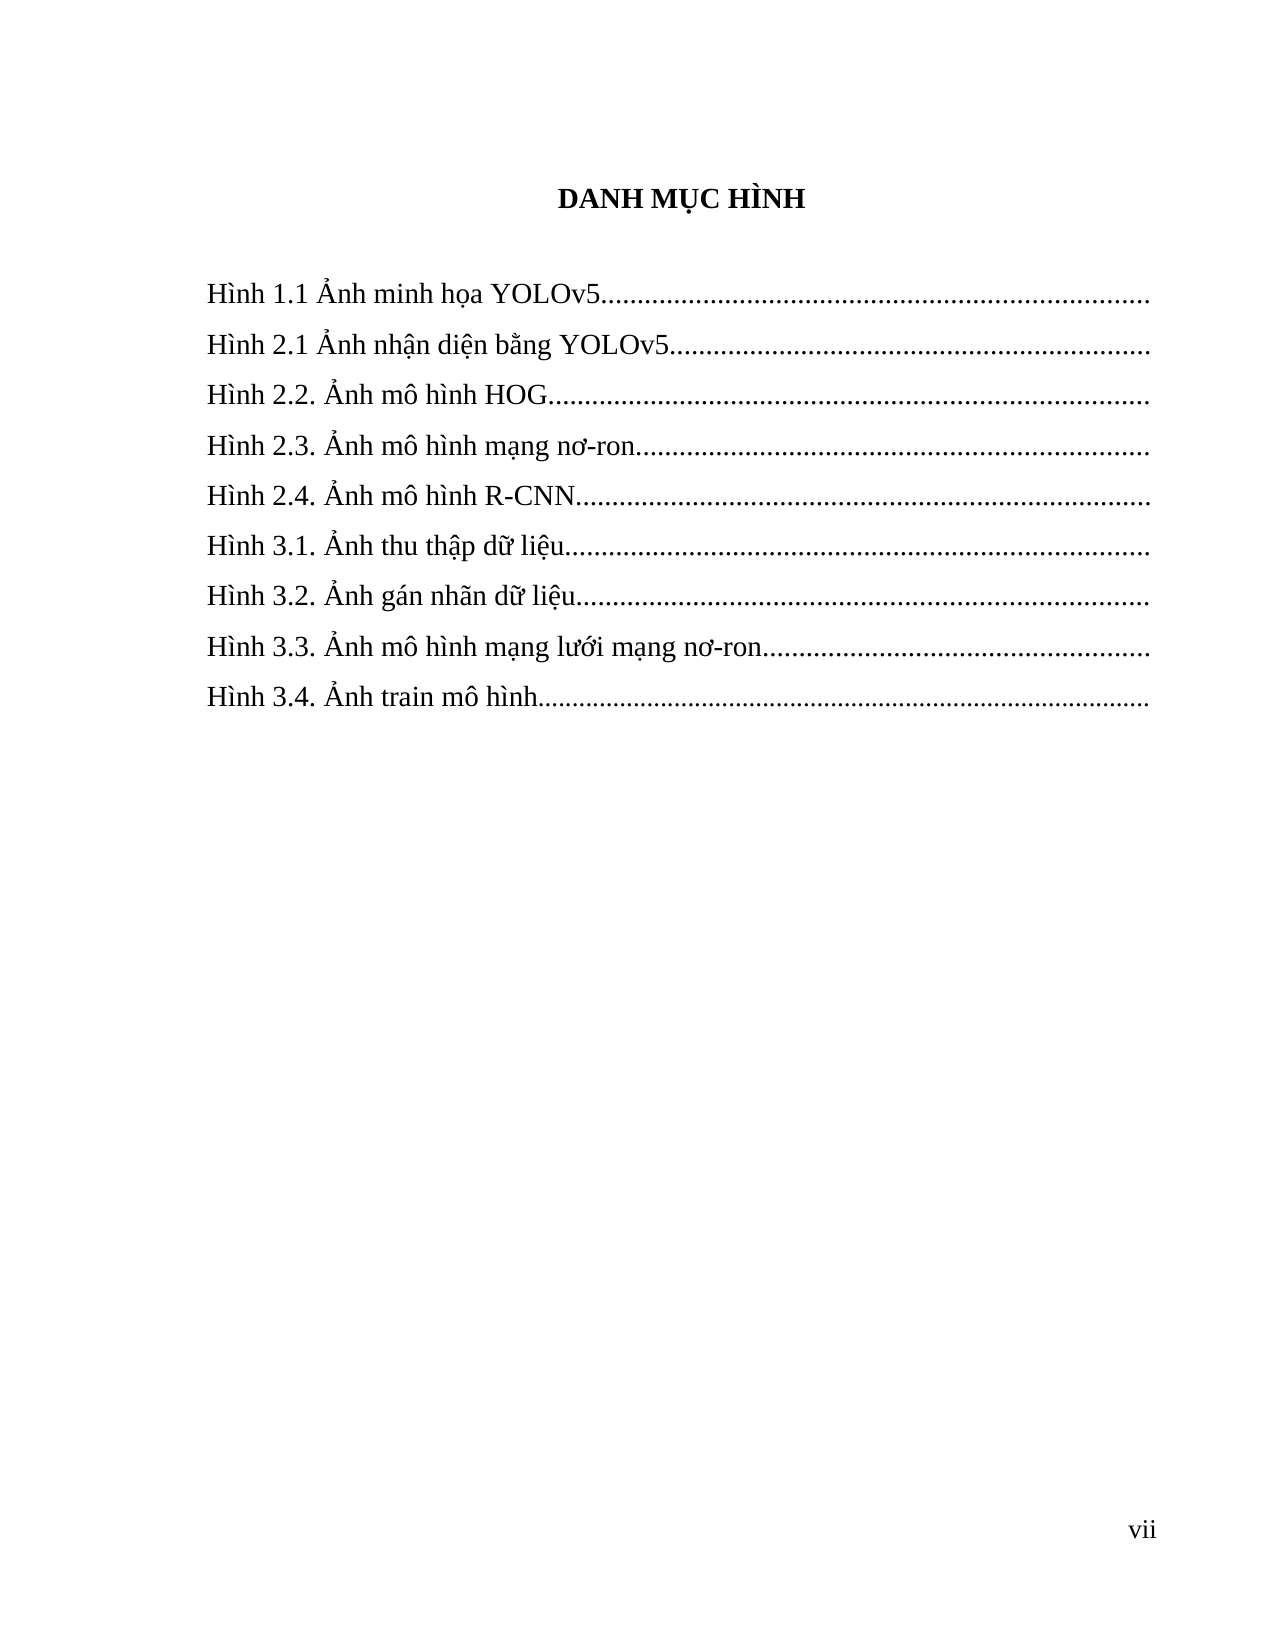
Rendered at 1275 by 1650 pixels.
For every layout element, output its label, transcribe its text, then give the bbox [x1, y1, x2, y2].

text Hình 3.3. Ảnh mô hình mạng lưới mạng nơ-ron [177, 629, 1156, 662]
text Hình 1.1 Ảnh minh họa YOLOv5 [177, 277, 1156, 310]
text Hình 3.1. Ảnh thu thập dữ liệu [177, 528, 1156, 562]
text Hình 3.2. Ảnh gán nhãn dữ liệu [177, 578, 1156, 612]
text DANH MỤC HÌNH [177, 181, 1156, 214]
text Hình 2.4. Ảnh mô hình R-CNN [177, 478, 1156, 511]
text Hình 2.3. Ảnh mô hình mạng nơ-ron [177, 428, 1156, 461]
text Hình 2.1 Ảnh nhận diện bằng YOLOv5 [177, 327, 1156, 361]
text Hình 3.4. Ảnh train mô hình [177, 679, 1156, 713]
text Hình 2.2. Ảnh mô hình HOG [177, 377, 1156, 411]
